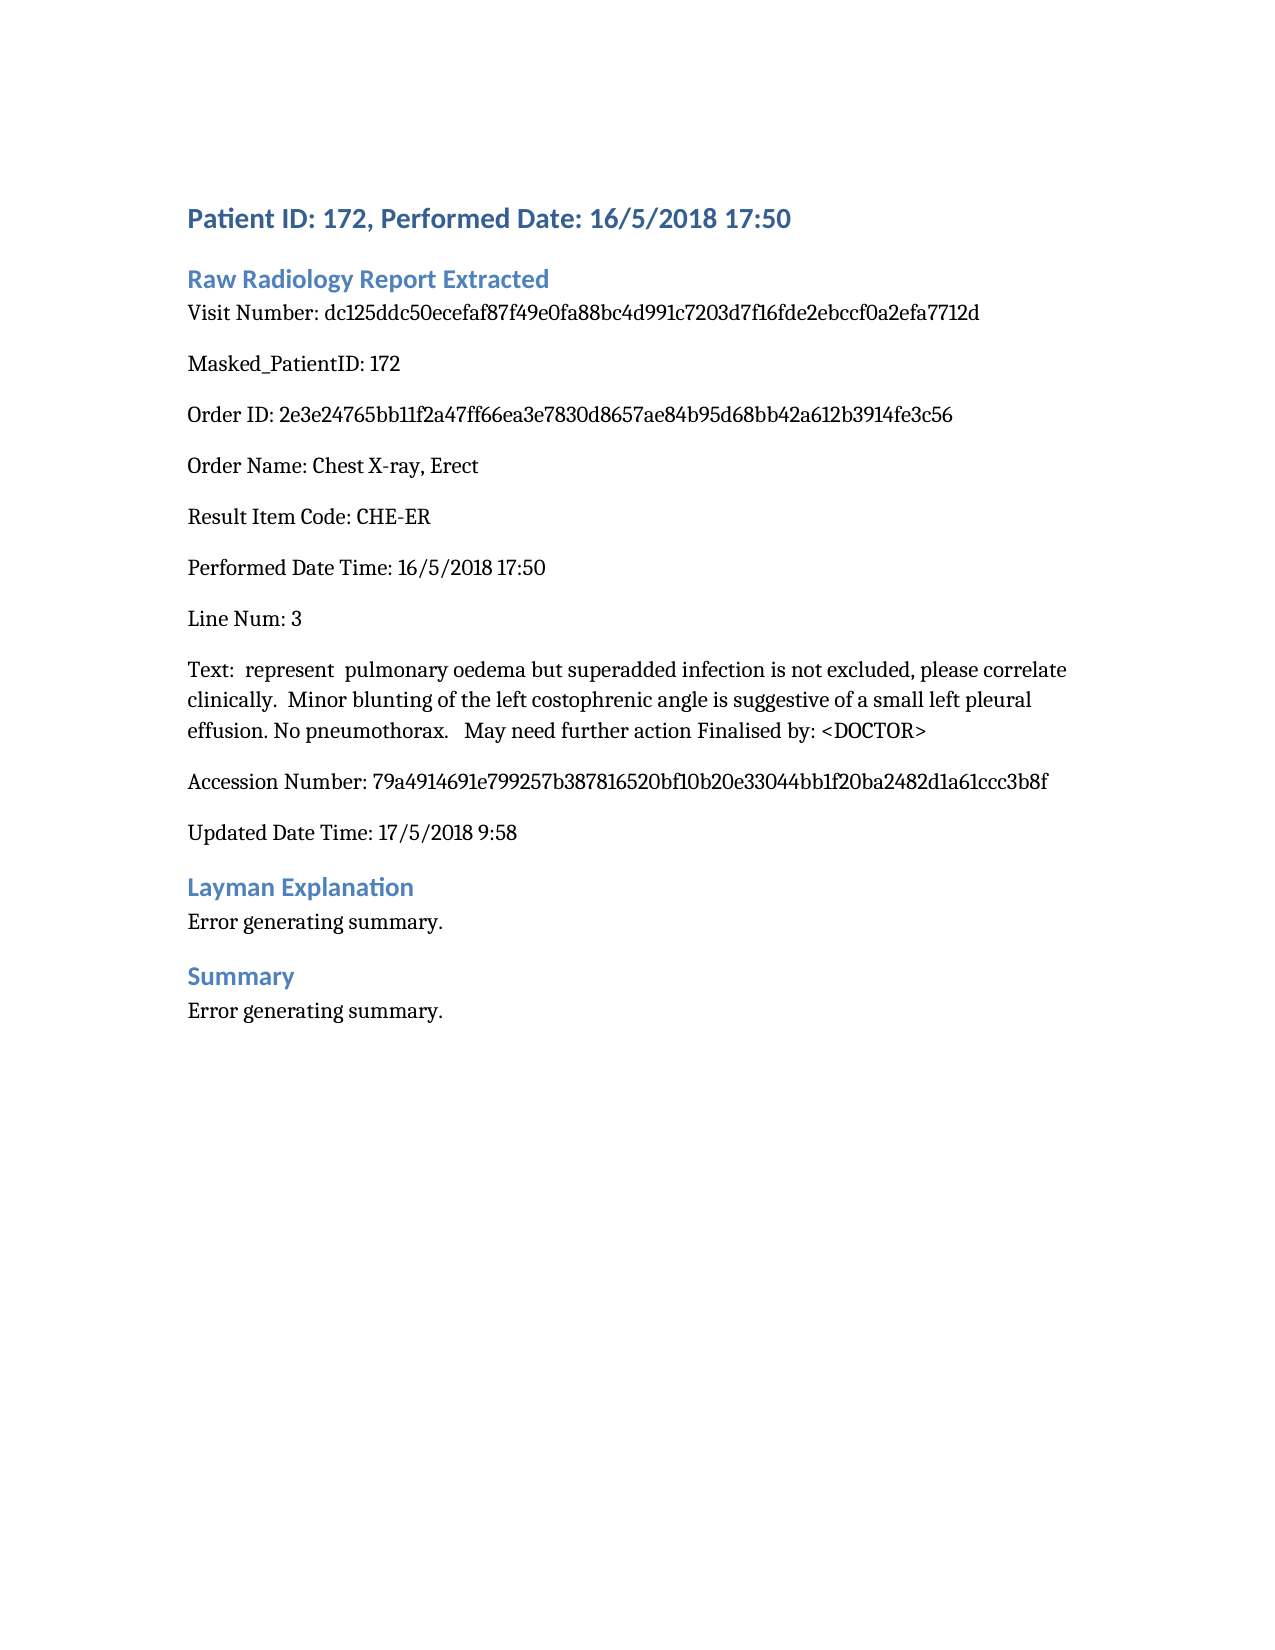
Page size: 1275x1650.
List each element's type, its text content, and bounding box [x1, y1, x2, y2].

text Visit Number: dc125ddc50ecefaf87f49e0fa88bc4d991c7203d7f16fde2ebccf0a2efa7712d [187, 300, 1087, 326]
text Text: represent pulmonary oedema but superadded infection is not excluded, please correlate clinically. Minor blunting of the left costophrenic angle is suggestive of a small left pleural effusion. No pneumothorax. May need further action Finalised by: <DOCTOR> [187, 657, 1087, 744]
subtitle Raw Radiology Report Extracted [187, 262, 1087, 295]
subtitle Layman Explanation [187, 871, 1087, 903]
text Order ID: 2e3e24765bb11f2a47ff66ea3e7830d8657ae84b95d68bb42a612b3914fe3c56 [187, 402, 1087, 428]
text Line Num: 3 [187, 606, 1087, 632]
subtitle Patient ID: 172, Performed Date: 16/5/2018 17:50 [187, 200, 1087, 236]
text Error generating summary. [187, 997, 1087, 1024]
text Masked_PatientID: 172 [187, 351, 1087, 377]
subtitle Summary [187, 959, 1087, 992]
text Error generating summary. [187, 908, 1087, 935]
text Updated Date Time: 17/5/2018 9:58 [187, 819, 1087, 846]
text Result Item Code: CHE-ER [187, 504, 1087, 530]
text Performed Date Time: 16/5/2018 17:50 [187, 555, 1087, 581]
text Order Name: Chest X-ray, Erect [187, 453, 1087, 479]
text Accession Number: 79a4914691e799257b387816520bf10b20e33044bb1f20ba2482d1a61ccc3b8f [187, 768, 1087, 795]
